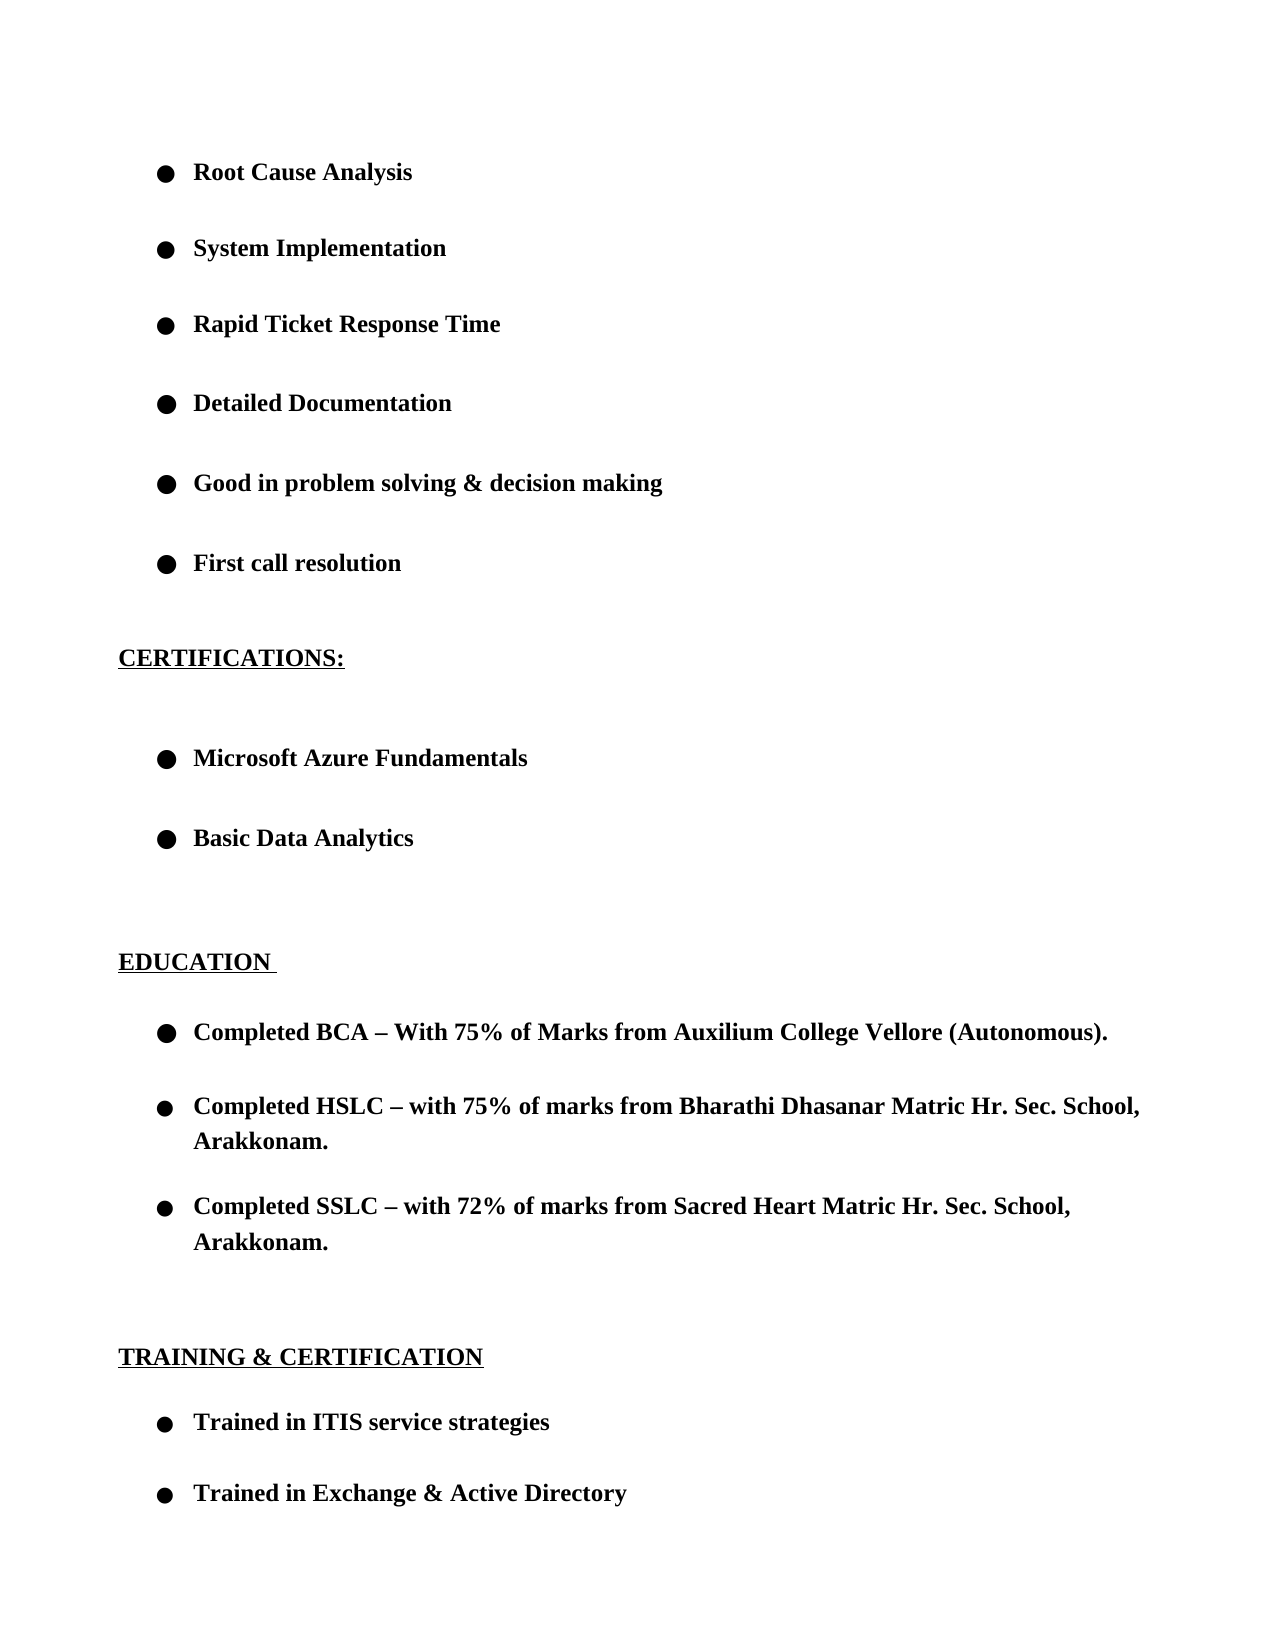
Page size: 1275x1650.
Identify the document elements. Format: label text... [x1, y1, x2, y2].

list System Implementation [156, 223, 1157, 269]
list First call resolution [156, 534, 1155, 585]
list Rapid Ticket Response Time [156, 298, 1157, 345]
list Completed SSLC – with 72% of marks from Sacred Heart Matric Hr. Sec. School, Arakkonam. [156, 1184, 1157, 1255]
list Detailed Documentation [156, 374, 1155, 425]
list Root Cause Analysis [156, 147, 1157, 194]
list Microsoft Azure Fundamentals [156, 729, 1155, 780]
list Trained in ITIS service strategies [156, 1399, 1157, 1442]
text EDUCATION [118, 947, 1155, 975]
list Completed BCA – With 75% of Marks from Auxilium College Vellore (Autonomous). [156, 1004, 1157, 1055]
text TRAINING & CERTIFICATION [118, 1342, 1155, 1370]
list Good in problem solving & decision making [156, 454, 1155, 505]
list Completed HSLC – with 75% of marks from Bharathi Dhasanar Matric Hr. Sec. School, Arakkonam. [156, 1084, 1157, 1155]
list Trained in Exchange & Active Directory [156, 1471, 1157, 1513]
text CERTIFICATIONS: [118, 643, 1155, 672]
list Basic Data Analytics [156, 809, 1155, 860]
